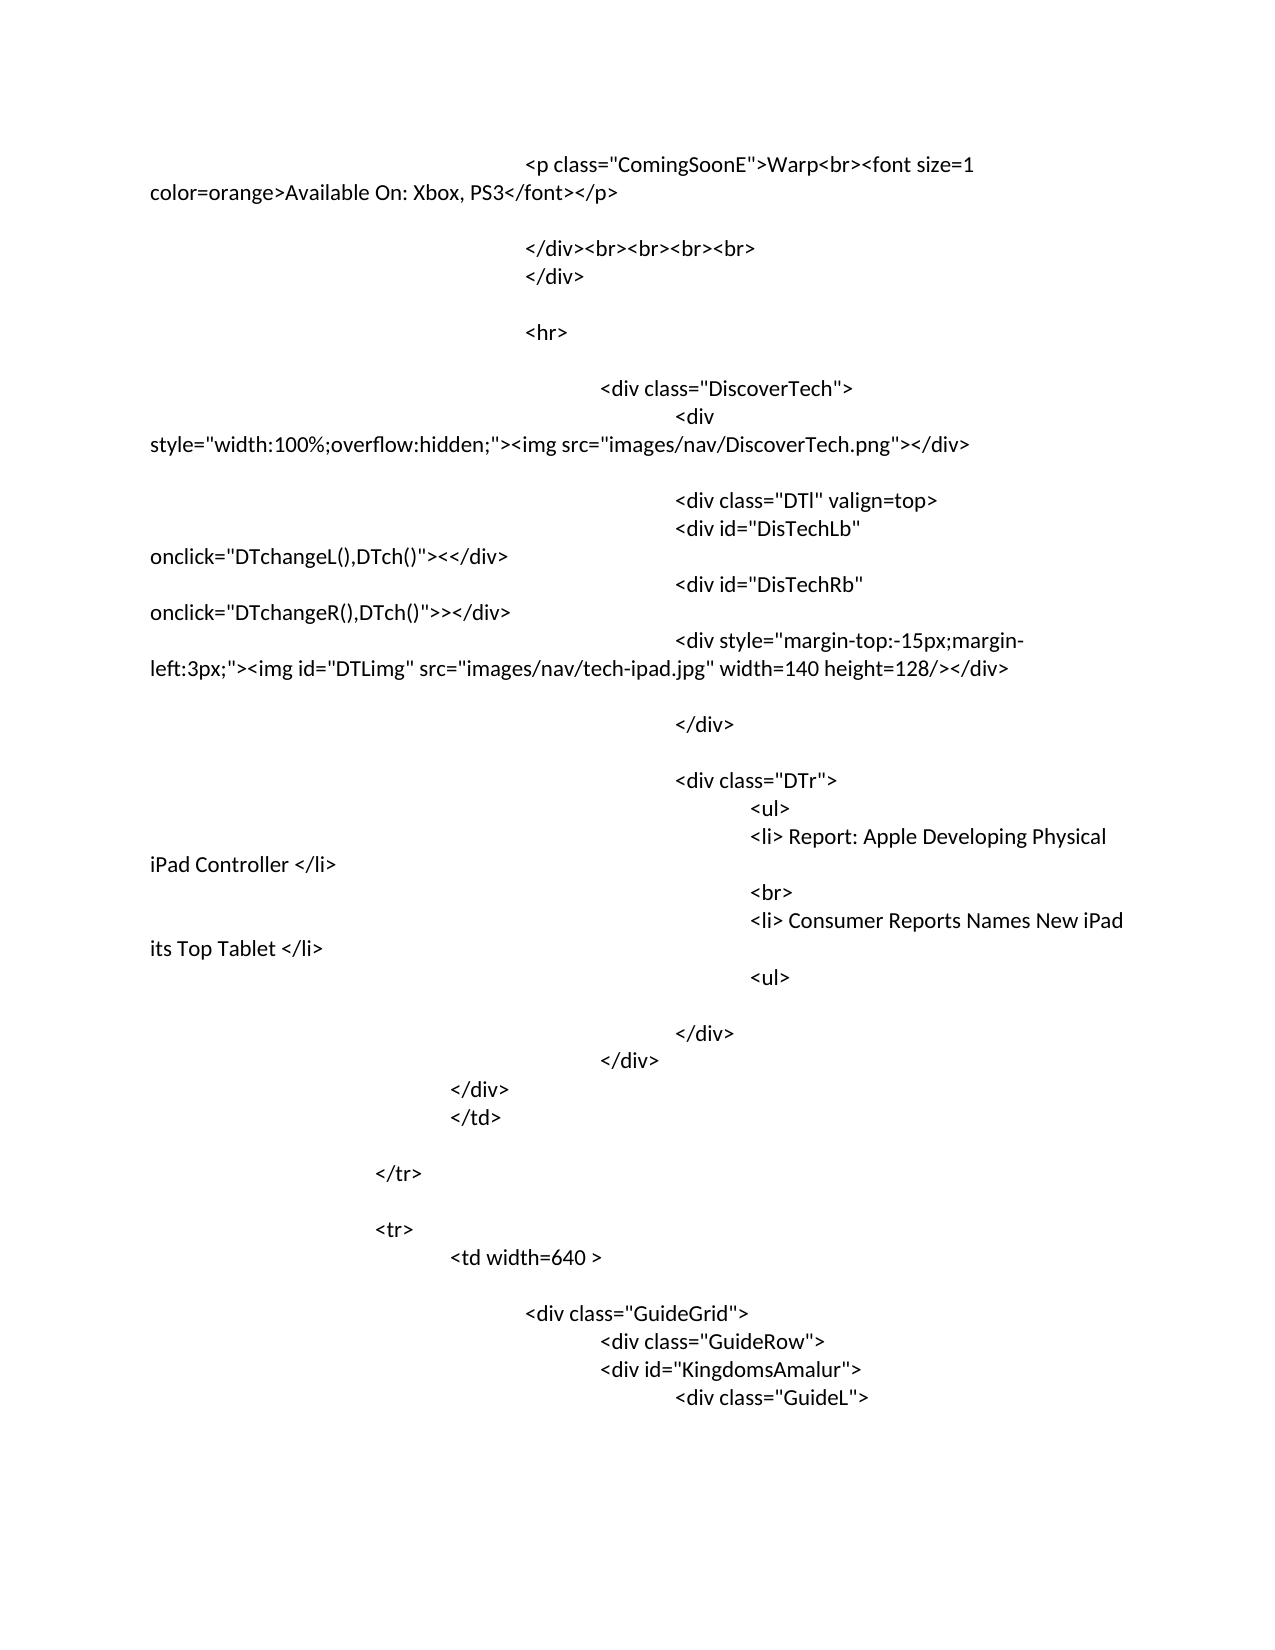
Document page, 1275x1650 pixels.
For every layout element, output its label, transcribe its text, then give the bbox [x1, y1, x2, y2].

text </div> [150, 1047, 1125, 1075]
text <div style="margin-top:-15px;margin-left:3px;"><img id="DTLimg" src="images/nav/tech-ipad.jpg" width=140 height=128/></div> [150, 626, 1125, 682]
text </div> [150, 1019, 1125, 1047]
text <td width=640 > [150, 1243, 1125, 1271]
text </div> [150, 262, 1125, 290]
text <div class="DTl" valign=top> [150, 486, 1125, 514]
text </tr> [150, 1159, 1125, 1187]
text <tr> [150, 1215, 1125, 1243]
text </div> [150, 1075, 1125, 1103]
text <div class="GuideL"> [150, 1383, 1125, 1411]
text <ul> [150, 794, 1125, 822]
text <li> Consumer Reports Names New iPad its Top Tablet </li> [150, 907, 1125, 963]
text <ul> [150, 963, 1125, 991]
text <div id="DisTechLb" onclick="DTchangeL(),DTch()"><</div> [150, 514, 1125, 570]
text <div class="GuideRow"> [150, 1327, 1125, 1355]
text <div class="DTr"> [150, 766, 1125, 794]
text <div id="KingdomsAmalur"> [150, 1355, 1125, 1383]
text <div style="width:100%;overflow:hidden;"><img src="images/nav/DiscoverTech.png"></div> [150, 402, 1125, 458]
text </div><br><br><br><br> [150, 234, 1125, 262]
text </div> [150, 710, 1125, 738]
text <div id="DisTechRb" onclick="DTchangeR(),DTch()">></div> [150, 570, 1125, 626]
text </td> [150, 1103, 1125, 1131]
text <div class="GuideGrid"> [150, 1299, 1125, 1327]
text <div class="DiscoverTech"> [150, 374, 1125, 402]
text <p class="ComingSoonE">Warp<br><font size=1 color=orange>Available On: Xbox, PS3</font></p> [150, 150, 1125, 206]
text <br> [150, 878, 1125, 907]
text <hr> [150, 318, 1125, 346]
text <li> Report: Apple Developing Physical iPad Controller </li> [150, 822, 1125, 878]
